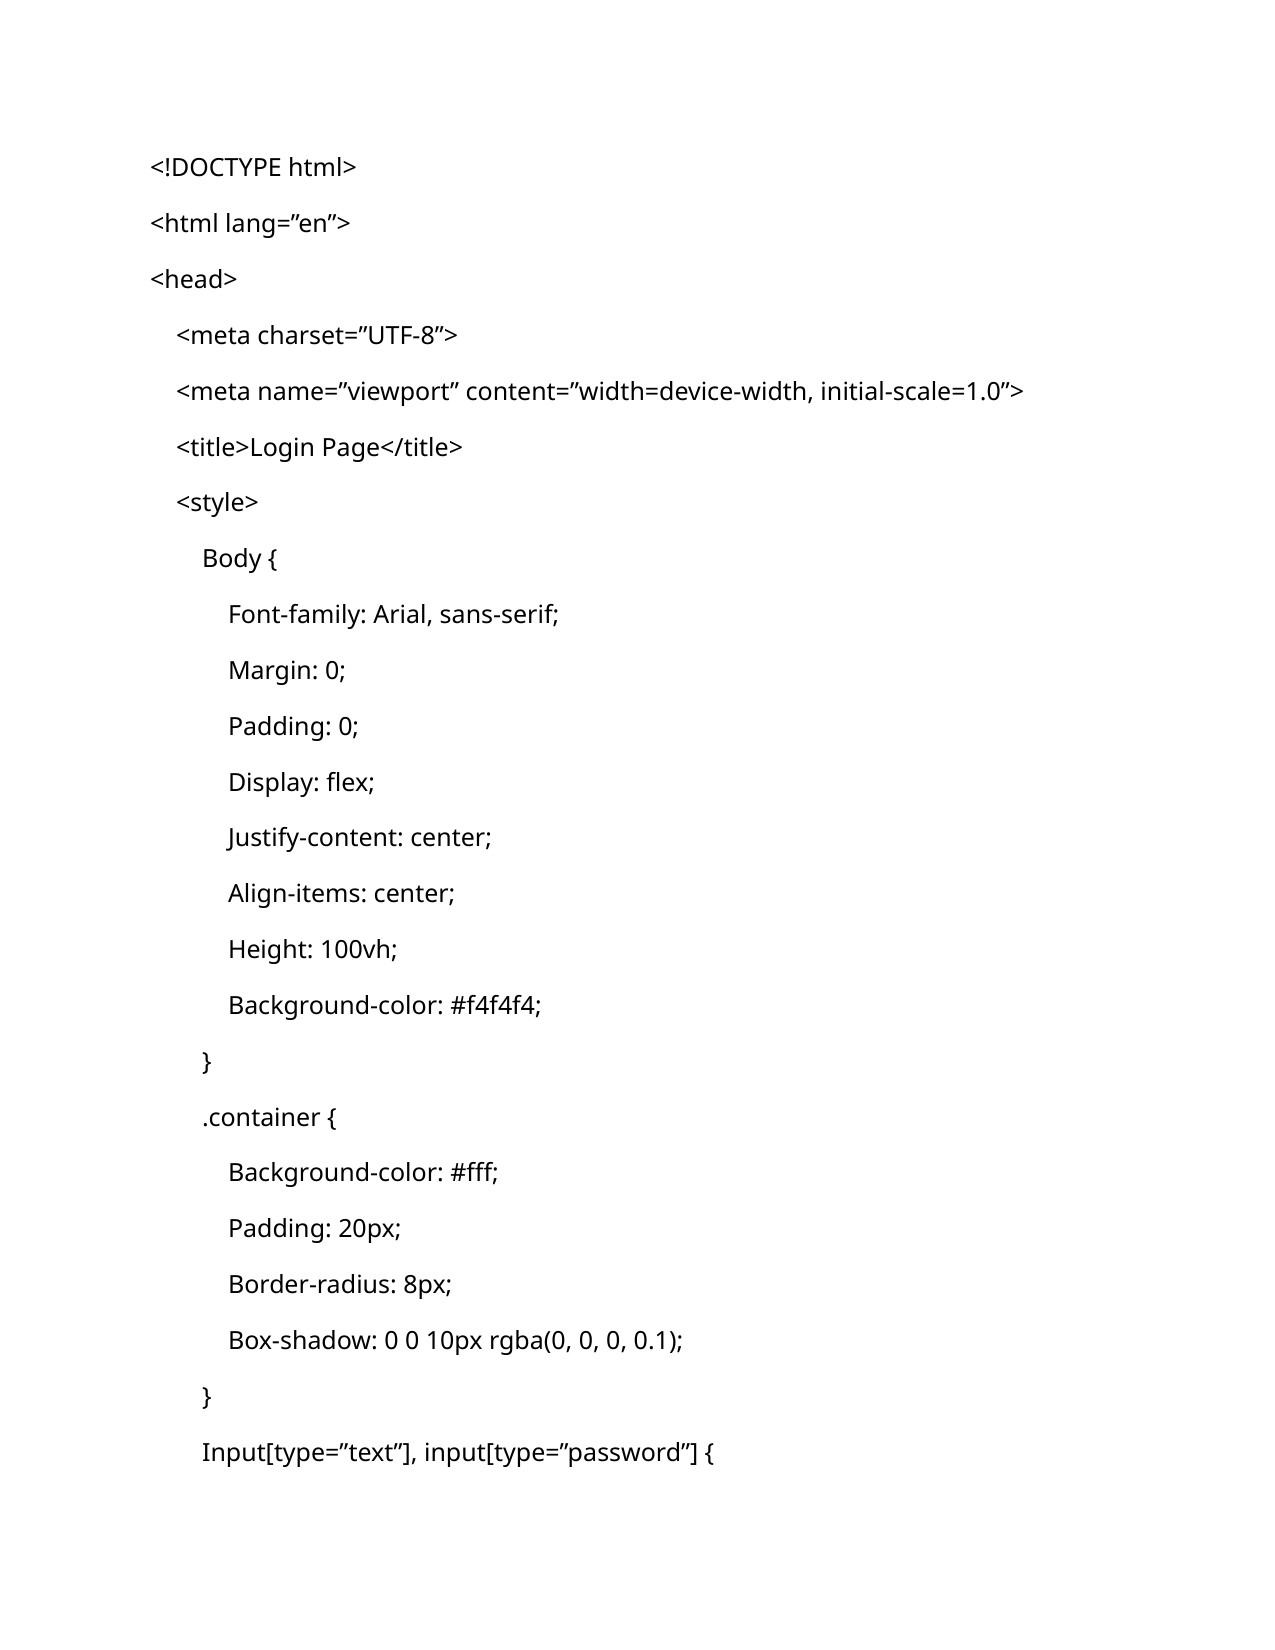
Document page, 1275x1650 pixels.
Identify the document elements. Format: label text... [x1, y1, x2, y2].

text Background-color: #fff; [150, 1155, 1125, 1189]
text Box-shadow: 0 0 10px rgba(0, 0, 0, 0.1); [150, 1322, 1125, 1357]
text <meta charset=”UTF-8”> [150, 317, 1125, 352]
text <style> [150, 485, 1125, 519]
text <html lang=”en”> [150, 206, 1125, 240]
text Margin: 0; [150, 652, 1125, 687]
text Padding: 0; [150, 708, 1125, 742]
text <head> [150, 262, 1125, 296]
text <!DOCTYPE html> [150, 150, 1125, 184]
text Display: flex; [150, 764, 1125, 798]
text Input[type=”text”], input[type=”password”] { [150, 1434, 1125, 1468]
text Font-family: Arial, sans-serif; [150, 597, 1125, 631]
text Align-items: center; [150, 876, 1125, 910]
text Height: 100vh; [150, 932, 1125, 966]
text Padding: 20px; [150, 1211, 1125, 1245]
text Border-radius: 8px; [150, 1267, 1125, 1301]
text .container { [150, 1099, 1125, 1133]
text <title>Login Page</title> [150, 429, 1125, 463]
text Justify-content: center; [150, 820, 1125, 854]
text } [150, 1043, 1125, 1077]
text Background-color: #f4f4f4; [150, 987, 1125, 1022]
text } [150, 1378, 1125, 1412]
text <meta name=”viewport” content=”width=device-width, initial-scale=1.0”> [150, 373, 1125, 407]
text Body { [150, 541, 1125, 575]
